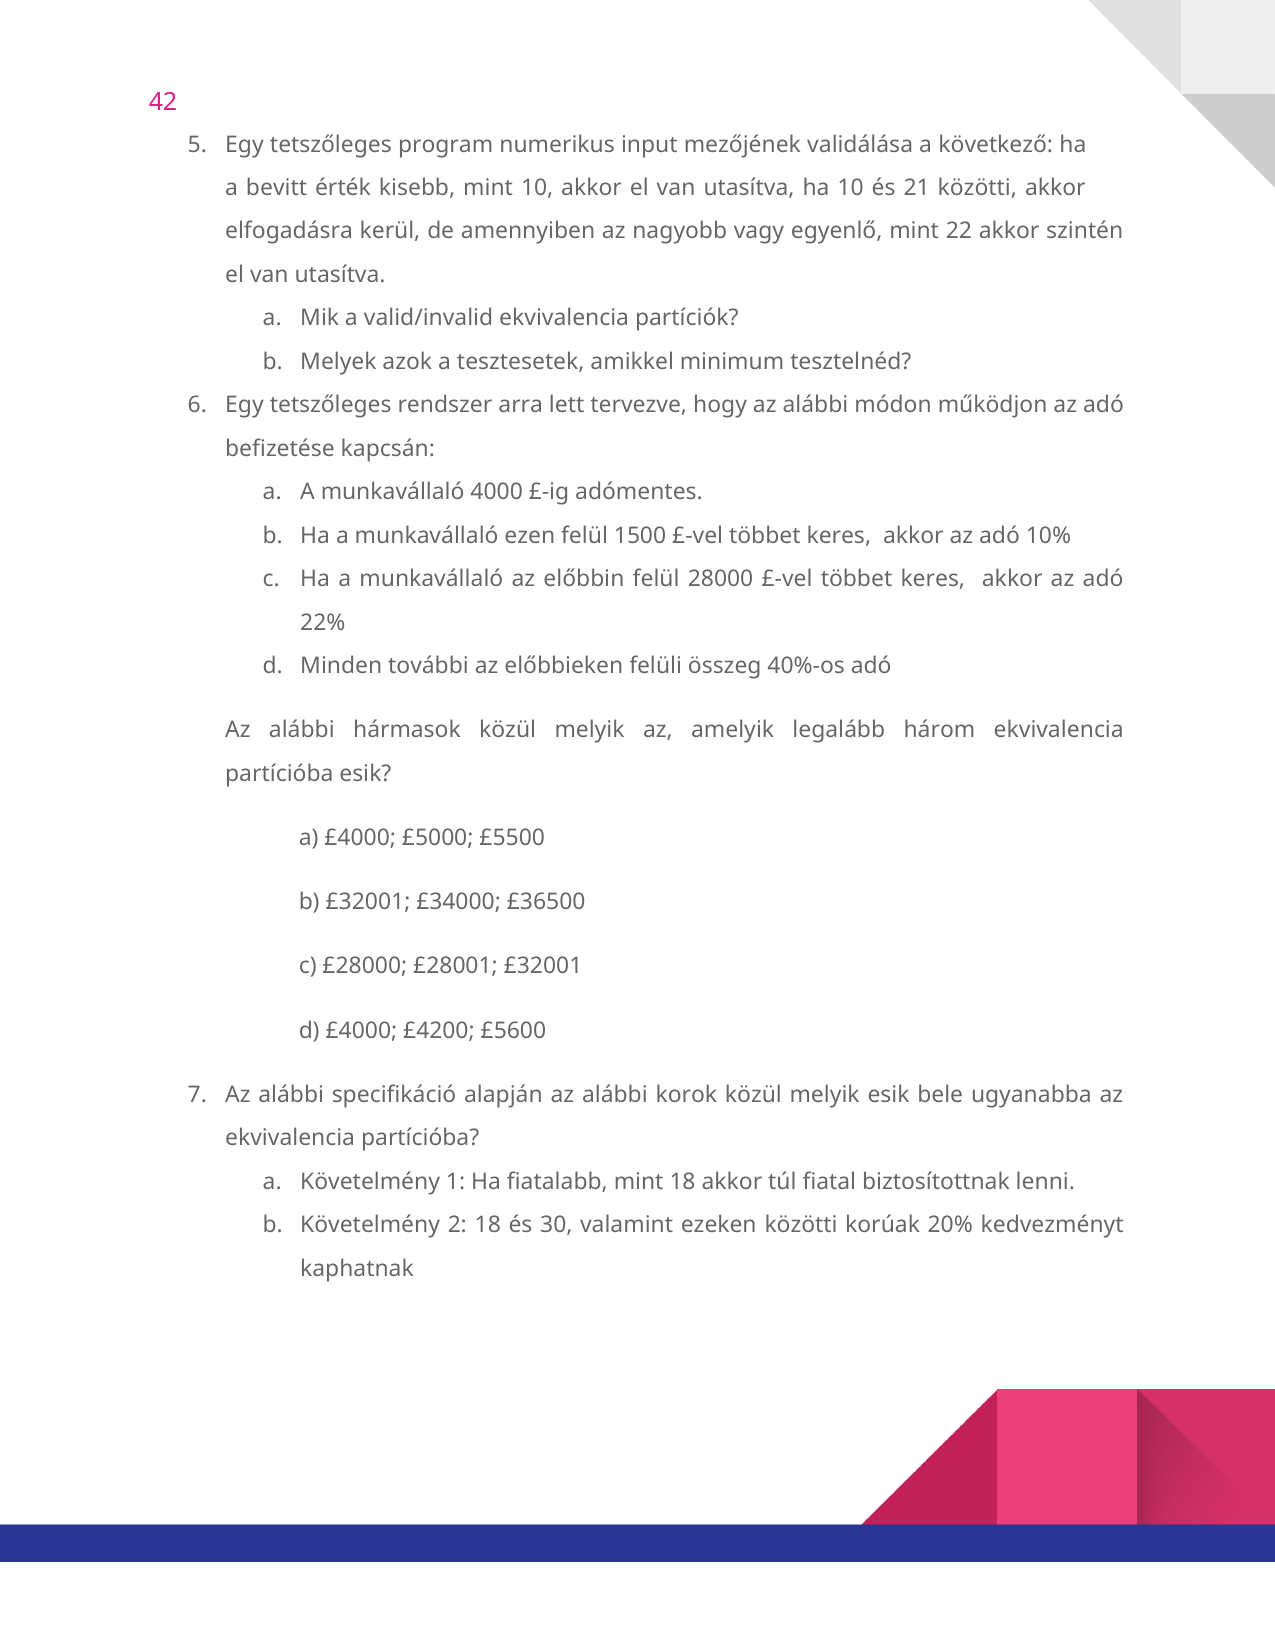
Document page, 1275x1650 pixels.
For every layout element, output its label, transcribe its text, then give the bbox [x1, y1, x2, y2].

list Ha a munkavállaló ezen felül 1500 £-vel többet keres, akkor az adó 10% [262, 518, 1125, 550]
text b) £32001; £34000; £36500 [298, 885, 1125, 916]
text d) £4000; £4200; £5600 [298, 1014, 1125, 1045]
text Az alábbi hármasok közül melyik az, amelyik legalább három ekvivalencia partícióba esik? [225, 713, 1125, 788]
list Mik a valid/invalid ekvivalencia partíciók? [262, 301, 1125, 333]
list Egy tetszőleges rendszer arra lett tervezve, hogy az alábbi módon működjon az adó befizetése kapcsán: [187, 388, 1125, 463]
list Az alábbi specifikáció alapján az alábbi korok közül melyik esik bele ugyanabba az ekvivalencia partícióba? [187, 1078, 1125, 1153]
list Követelmény 2: 18 és 30, valamint ezeken közötti korúak 20% kedvezményt kaphatnak [262, 1208, 1125, 1283]
picture [0, 1387, 1275, 1562]
list A munkavállaló 4000 £-ig adómentes. [262, 475, 1125, 506]
picture [1087, 0, 1275, 188]
list Minden további az előbbieken felüli összeg 40%-os adó [262, 649, 1125, 680]
text c) £28000; £28001; £32001 [298, 949, 1125, 981]
list Követelmény 1: Ha fiatalabb, mint 18 akkor túl fiatal biztosítottnak lenni. [262, 1165, 1125, 1196]
text a) £4000; £5000; £5500 [298, 821, 1125, 852]
list Egy tetszőleges program numerikus input mezőjének validálása a következő: ha a bevitt érték kisebb, mint 10, akkor el van utasítva, ha 10 és 21 közötti, akkor elfogadásra kerül, de amennyiben az nagyobb vagy egyenlő, mint 22 akkor szintén el van utasítva. [187, 128, 1125, 289]
list Ha a munkavállaló az előbbin felül 28000 £-vel többet keres, akkor az adó 22% [262, 562, 1125, 637]
list Melyek azok a tesztesetek, amikkel minimum tesztelnéd? [262, 345, 1125, 376]
